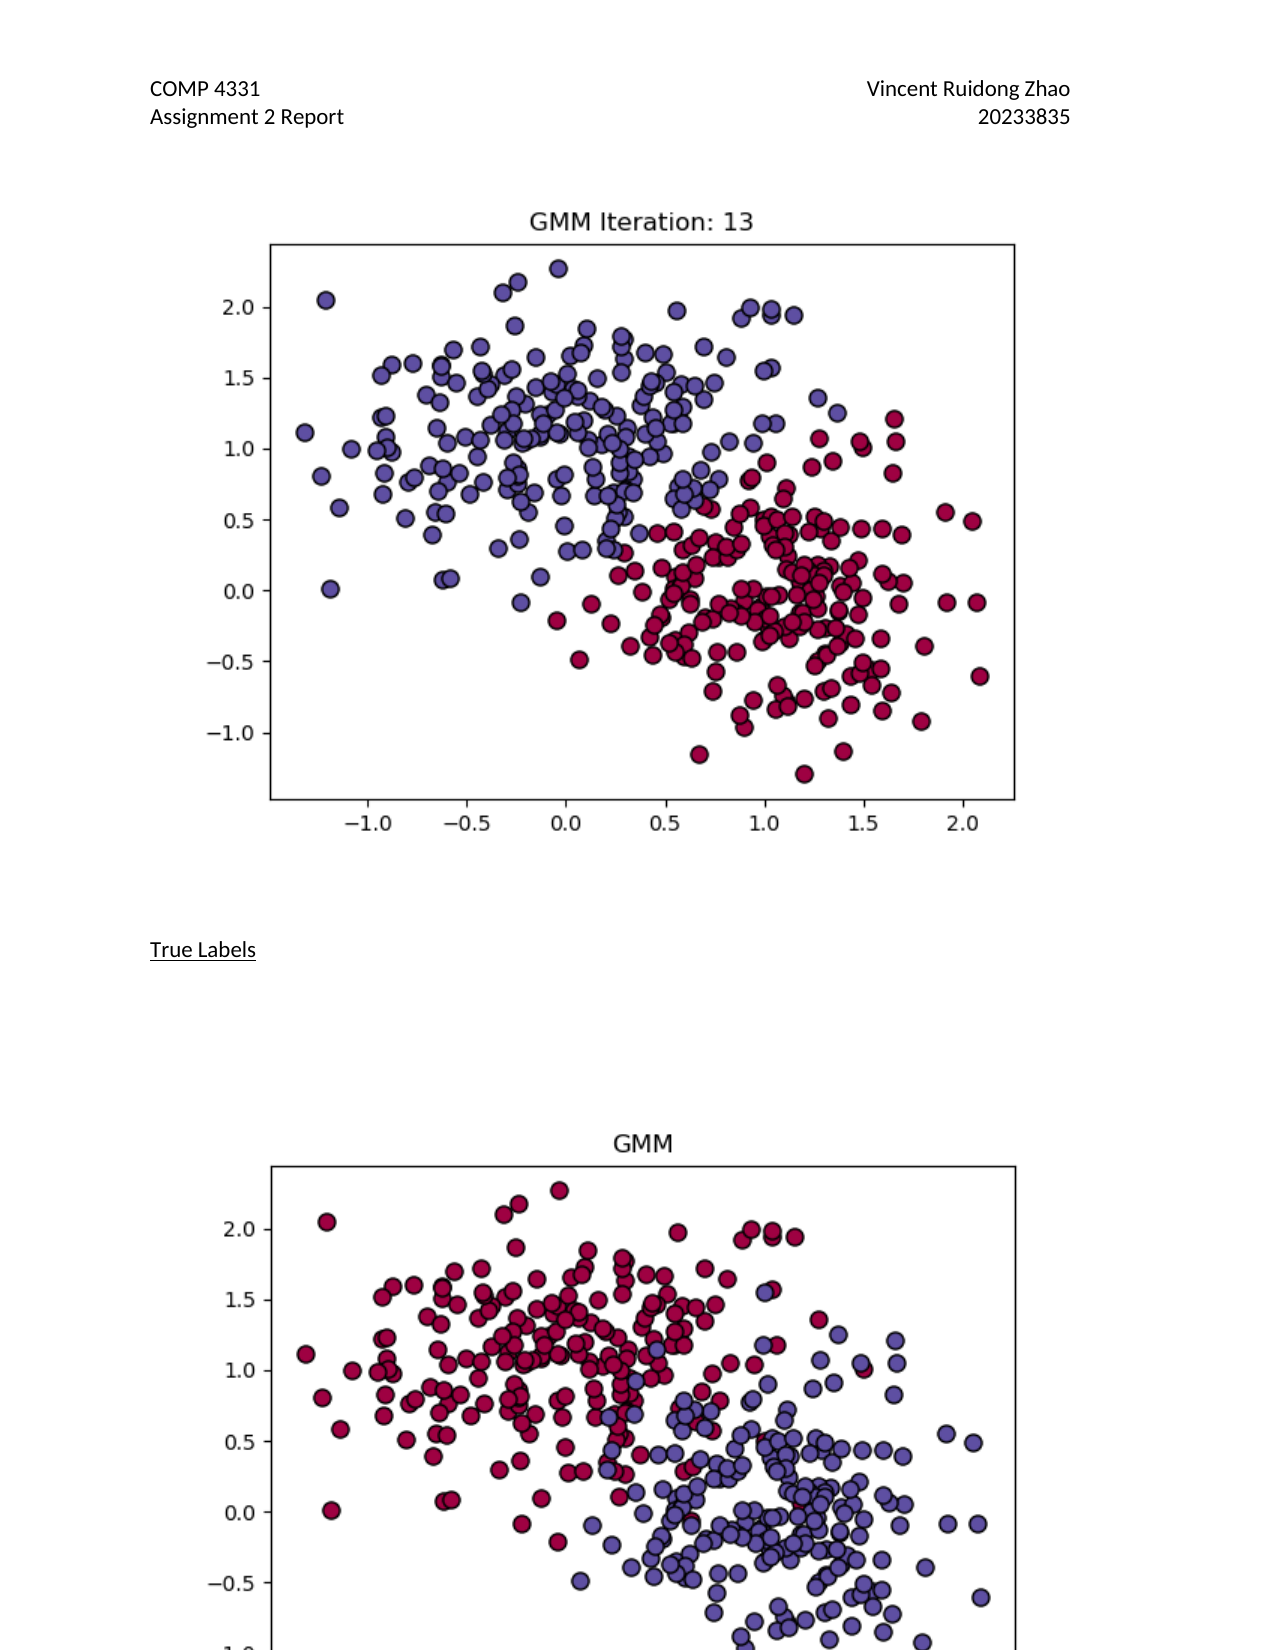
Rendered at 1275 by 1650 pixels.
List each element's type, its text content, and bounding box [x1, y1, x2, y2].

picture [151, 1079, 1111, 1650]
text True Labels [150, 936, 1125, 964]
picture [150, 157, 1110, 879]
